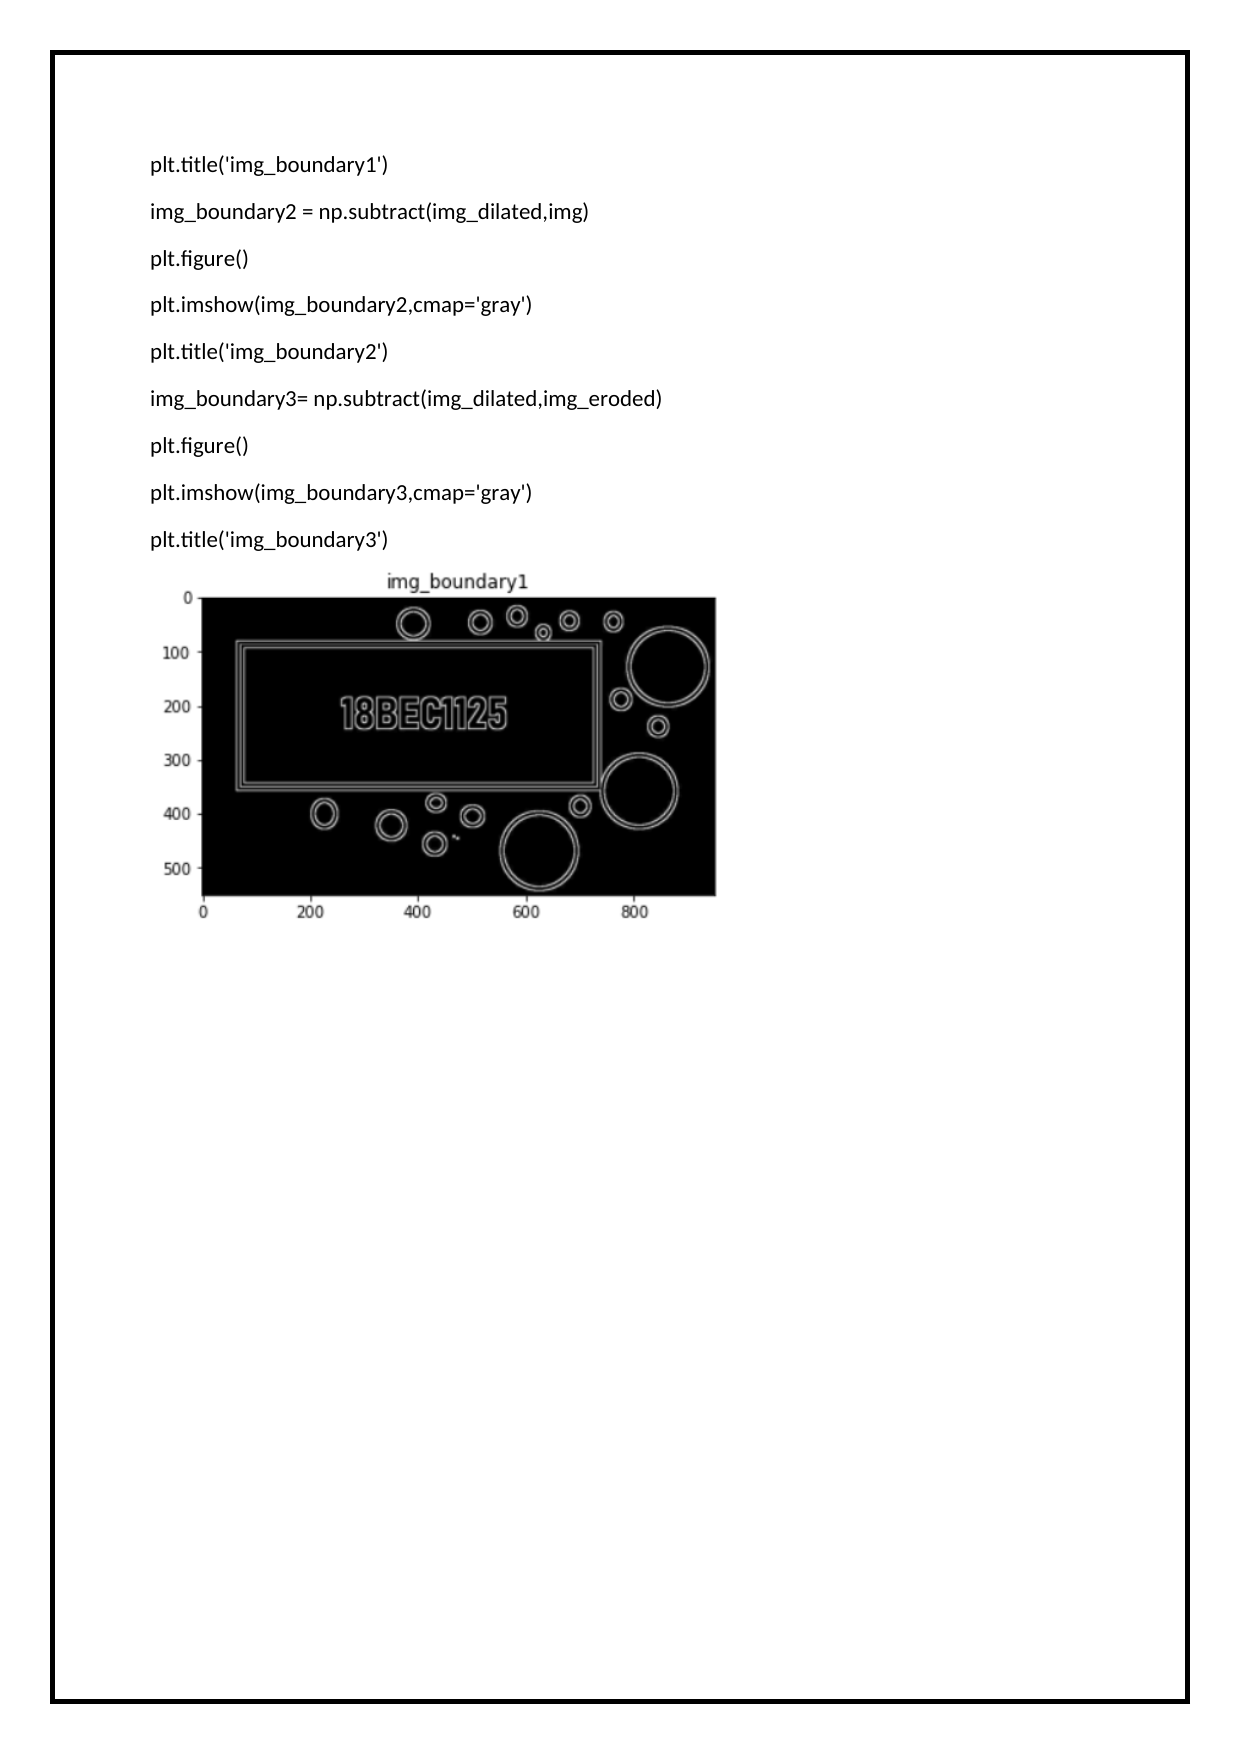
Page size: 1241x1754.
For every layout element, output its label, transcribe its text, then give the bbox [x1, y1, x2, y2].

text plt.title('img_boundary3') [150, 525, 1090, 553]
text plt.imshow(img_boundary2,cmap='gray') [150, 291, 1090, 319]
picture [150, 571, 724, 928]
text img_boundary3= np.subtract(img_dilated,img_eroded) [150, 384, 1090, 412]
text plt.title('img_boundary1') [150, 150, 1090, 178]
text plt.title('img_boundary2') [150, 337, 1090, 366]
text plt.figure() [150, 244, 1090, 272]
text plt.figure() [150, 431, 1090, 459]
text plt.imshow(img_boundary3,cmap='gray') [150, 478, 1090, 506]
text img_boundary2 = np.subtract(img_dilated,img) [150, 197, 1090, 225]
